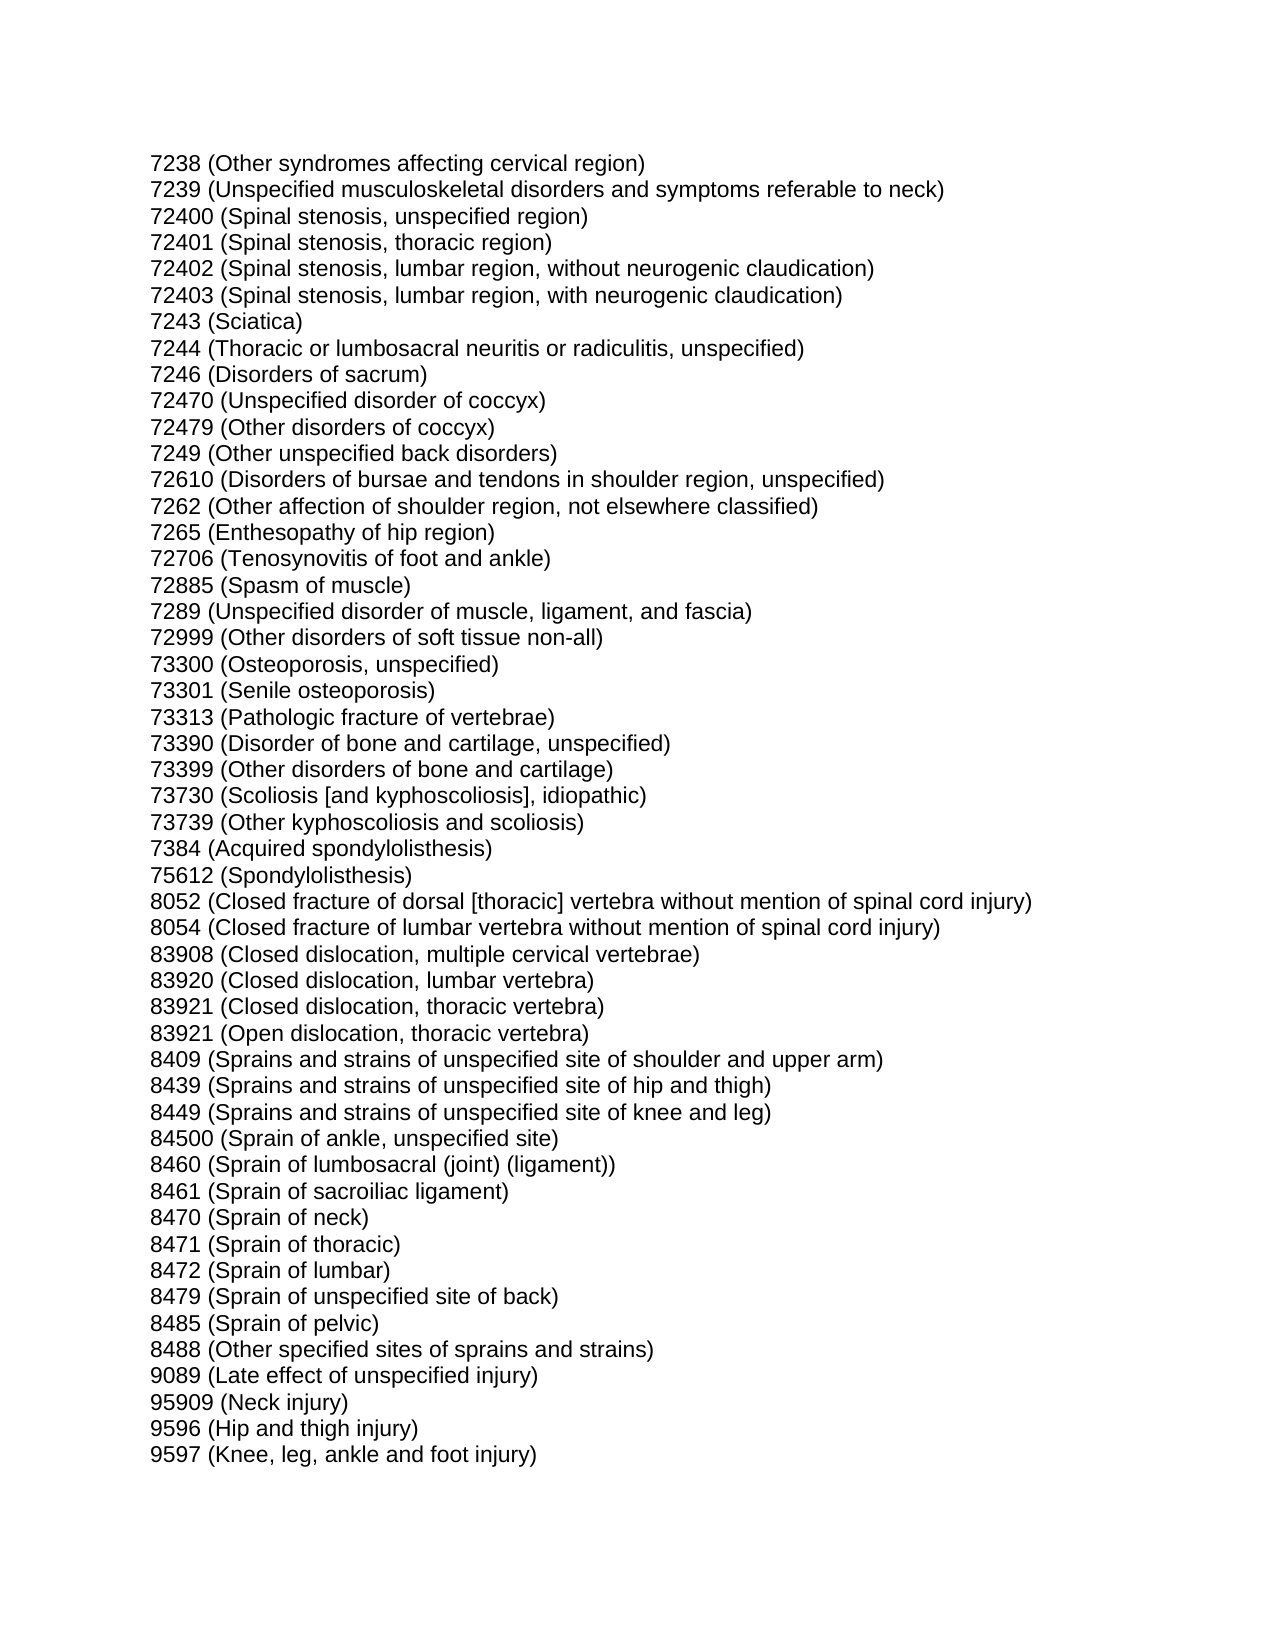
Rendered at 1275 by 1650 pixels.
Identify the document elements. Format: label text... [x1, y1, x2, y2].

text 73399 (Other disorders of bone and cartilage) [150, 756, 1125, 782]
text 8054 (Closed fracture of lumbar vertebra without mention of spinal cord injury) [150, 914, 1125, 941]
text 7384 (Acquired spondylolisthesis) [150, 835, 1125, 862]
text 73313 (Pathologic fracture of vertebrae) [150, 703, 1125, 730]
text 72402 (Spinal stenosis, lumbar region, without neurogenic claudication) [150, 255, 1125, 282]
text 73739 (Other kyphoscoliosis and scoliosis) [150, 809, 1125, 835]
text 8485 (Sprain of pelvic) [150, 1309, 1125, 1336]
text 7244 (Thoracic or lumbosacral neuritis or radiculitis, unspecified) [150, 334, 1125, 361]
text 72401 (Spinal stenosis, thoracic region) [150, 229, 1125, 255]
text 7243 (Sciatica) [150, 308, 1125, 334]
text 72610 (Disorders of bursae and tendons in shoulder region, unspecified) [150, 466, 1125, 493]
text 72403 (Spinal stenosis, lumbar region, with neurogenic claudication) [150, 282, 1125, 308]
text 72479 (Other disorders of coccyx) [150, 413, 1125, 440]
text 8449 (Sprains and strains of unspecified site of knee and leg) [150, 1099, 1125, 1125]
text 8470 (Sprain of neck) [150, 1204, 1125, 1231]
text 72885 (Spasm of muscle) [150, 572, 1125, 598]
text 8472 (Sprain of lumbar) [150, 1257, 1125, 1283]
text 83921 (Closed dislocation, thoracic vertebra) [150, 993, 1125, 1020]
text 7238 (Other syndromes affecting cervical region) [150, 150, 1125, 176]
text 7262 (Other affection of shoulder region, not elsewhere classified) [150, 493, 1125, 519]
text 9596 (Hip and thigh injury) [150, 1415, 1125, 1441]
text 75612 (Spondylolisthesis) [150, 862, 1125, 888]
text 72470 (Unspecified disorder of coccyx) [150, 387, 1125, 413]
text 8479 (Sprain of unspecified site of back) [150, 1283, 1125, 1309]
text 84500 (Sprain of ankle, unspecified site) [150, 1125, 1125, 1151]
text 8439 (Sprains and strains of unspecified site of hip and thigh) [150, 1072, 1125, 1099]
text 8460 (Sprain of lumbosacral (joint) (ligament)) [150, 1151, 1125, 1178]
text 7265 (Enthesopathy of hip region) [150, 519, 1125, 545]
text 83920 (Closed dislocation, lumbar vertebra) [150, 967, 1125, 993]
text 9089 (Late effect of unspecified injury) [150, 1362, 1125, 1389]
text 8052 (Closed fracture of dorsal [thoracic] vertebra without mention of spinal cord injury) [150, 888, 1125, 914]
text 8461 (Sprain of sacroiliac ligament) [150, 1178, 1125, 1204]
text 83908 (Closed dislocation, multiple cervical vertebrae) [150, 941, 1125, 967]
text 9597 (Knee, leg, ankle and foot injury) [150, 1441, 1125, 1468]
text 7239 (Unspecified musculoskeletal disorders and symptoms referable to neck) [150, 176, 1125, 203]
text 7246 (Disorders of sacrum) [150, 361, 1125, 387]
text 73730 (Scoliosis [and kyphoscoliosis], idiopathic) [150, 782, 1125, 809]
text 8488 (Other specified sites of sprains and strains) [150, 1336, 1125, 1362]
text 72999 (Other disorders of soft tissue non-all) [150, 624, 1125, 651]
text 8409 (Sprains and strains of unspecified site of shoulder and upper arm) [150, 1046, 1125, 1072]
text 72400 (Spinal stenosis, unspecified region) [150, 203, 1125, 229]
text 83921 (Open dislocation, thoracic vertebra) [150, 1020, 1125, 1046]
text 7249 (Other unspecified back disorders) [150, 440, 1125, 466]
text 73301 (Senile osteoporosis) [150, 677, 1125, 703]
text 95909 (Neck injury) [150, 1389, 1125, 1415]
text 73390 (Disorder of bone and cartilage, unspecified) [150, 730, 1125, 756]
text 72706 (Tenosynovitis of foot and ankle) [150, 545, 1125, 572]
text 7289 (Unspecified disorder of muscle, ligament, and fascia) [150, 598, 1125, 624]
text 8471 (Sprain of thoracic) [150, 1231, 1125, 1257]
text 73300 (Osteoporosis, unspecified) [150, 651, 1125, 677]
